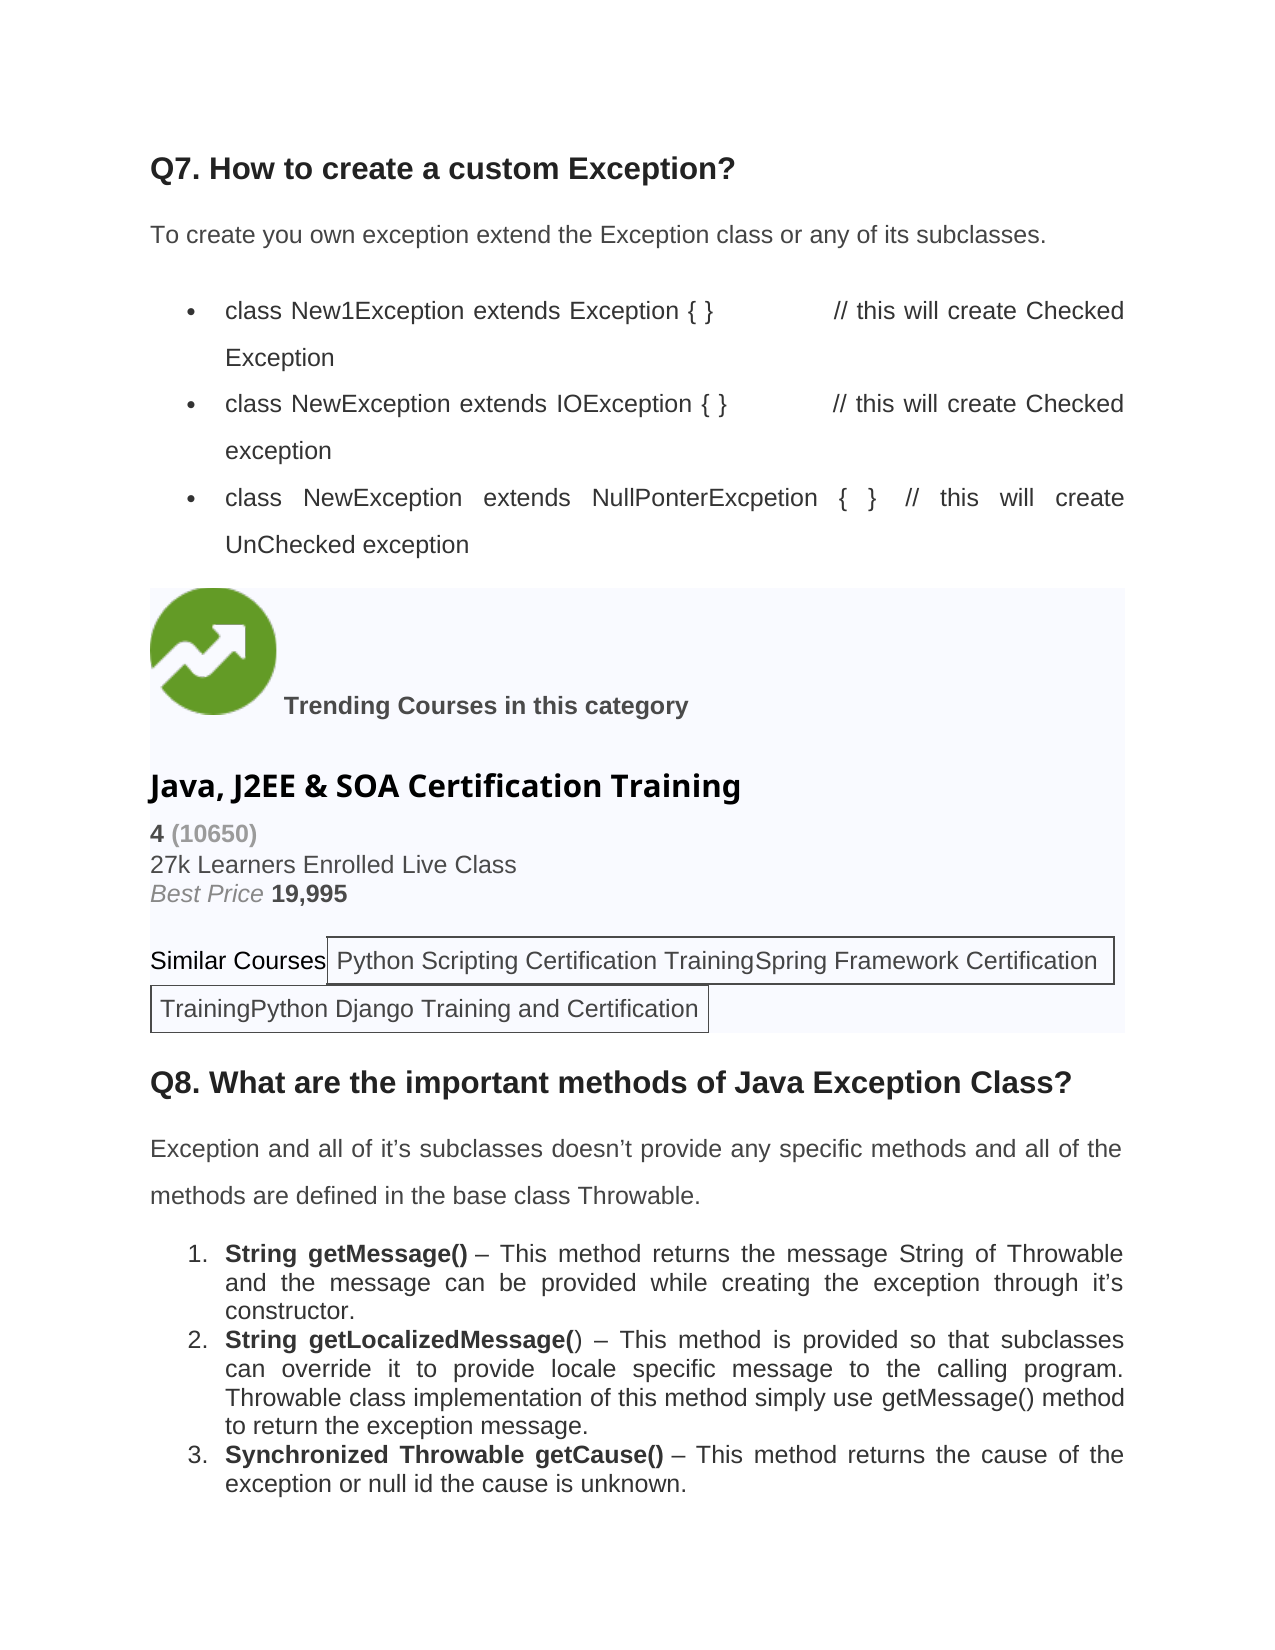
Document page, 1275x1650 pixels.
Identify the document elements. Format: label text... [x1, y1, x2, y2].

text Similar CoursesPython Scripting Certification TrainingSpring Framework Certification TrainingPython Django Training and Certification [152, 986, 708, 1032]
text 4 (10650) [150, 819, 1125, 847]
text Trending Courses in this category [150, 588, 1125, 720]
list String getLocalizedMessage() – This method is provided so that subclasses can override it to provide locale specific message to the calling program. Throwable class implementation of this method simply use getMessage() method to return the exception message. [187, 1325, 1125, 1440]
list class NewException extends IOException { } // this will create Checked exception [187, 371, 1125, 465]
text Similar CoursesPython Scripting Certification TrainingSpring Framework Certification TrainingPython Django Training and Certification [709, 936, 1125, 1033]
text Exception and all of it’s subclasses doesn’t provide any specific methods and all of the methods are defined in the base class Throwable. [150, 1116, 1125, 1210]
text Q8. What are the important methods of Java Exception Class? [150, 1064, 1125, 1100]
picture [150, 588, 277, 715]
text Java, J2EE & SOA Certification Training [150, 763, 1125, 806]
list class NewException extends NullPonterExcpetion { } // this will create UnChecked exception [187, 465, 1125, 559]
text To create you own exception extend the Exception class or any of its subclasses. [150, 202, 1125, 248]
text Similar CoursesPython Scripting Certification TrainingSpring Framework Certification TrainingPython Django Training and Certification [328, 938, 1113, 983]
list class New1Exception extends Exception { } // this will create Checked Exception [187, 278, 1125, 371]
text Q7. How to create a custom Exception? [150, 150, 1125, 186]
text Similar CoursesPython Scripting Certification TrainingSpring Framework Certification TrainingPython Django Training and Certification [150, 936, 327, 985]
list Synchronized Throwable getCause() – This method returns the cause of the exception or null id the cause is unknown. [187, 1440, 1125, 1498]
list String getMessage() – This method returns the message String of Throwable and the message can be provided while creating the exception through it’s constructor. [187, 1239, 1125, 1325]
text 27k Learners Enrolled Live Class [150, 851, 1125, 879]
text Best Price 19,995 [150, 879, 1125, 908]
